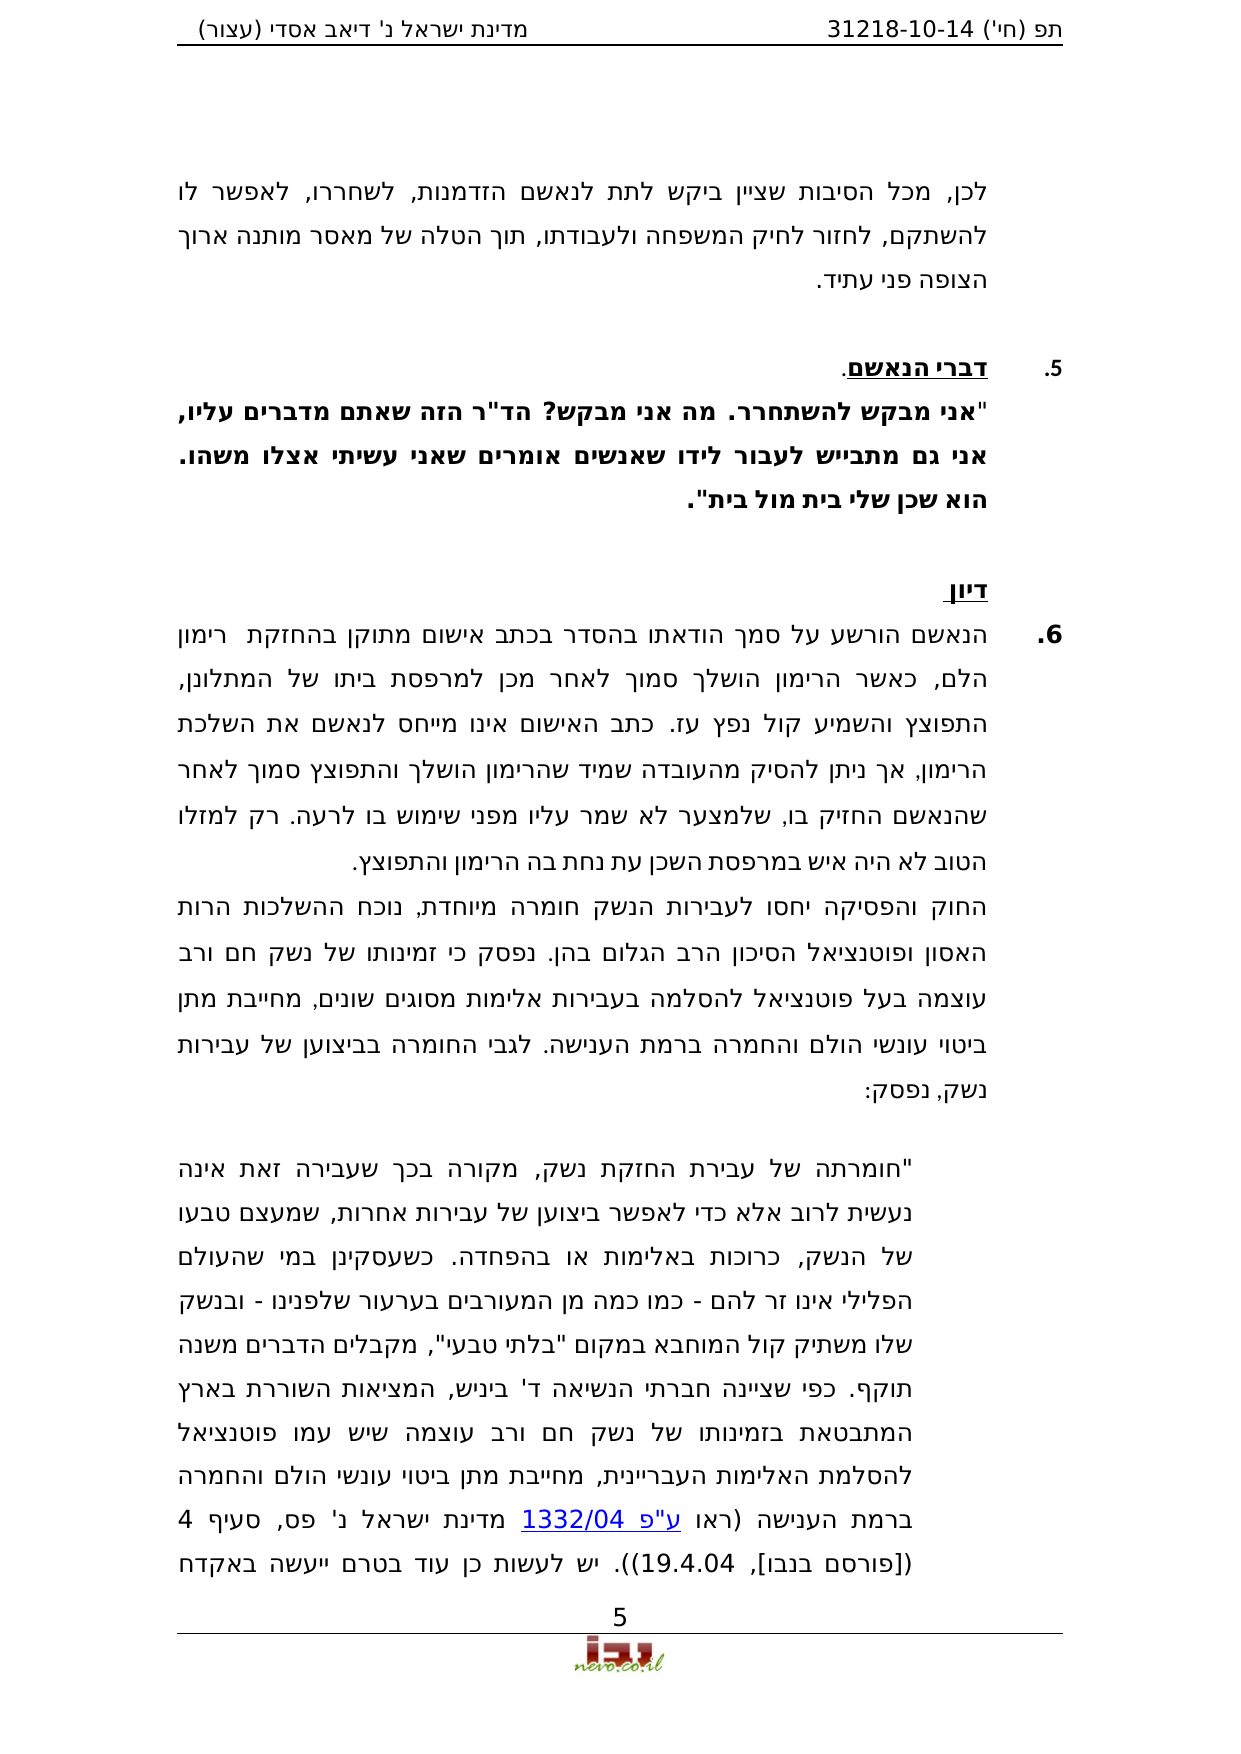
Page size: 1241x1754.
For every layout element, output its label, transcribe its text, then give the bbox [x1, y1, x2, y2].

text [177, 1154, 913, 1578]
text "אני מבקש להשתחרר. מה אני מבקש? הד"ר הזה שאתם מדברים עליו, אני גם מתבייש לעבור לידו שאנשים אומרים שאני עשיתי אצלו משהו. הוא שכן שלי בית מול בית". [177, 397, 988, 514]
picture [574, 1635, 666, 1673]
text לכן, מכל הסיבות שציין ביקש לתת לנאשם הזדמנות, לשחררו, לאפשר לו להשתקם, לחזור לחיק המשפחה ולעבודתו, תוך הטלה של מאסר מותנה ארוך הצופה פני עתיד. [177, 177, 988, 294]
text החוק והפסיקה יחסו לעבירות הנשק חומרה מיוחדת, נוכח ההשלכות הרות האסון ופוטנציאל הסיכון הרב הגלום בהן. נפסק כי זמינותו של נשק חם ורב עוצמה בעל פוטנציאל להסלמה בעבירות אלימות מסוגים שונים, מחייבת מתן ביטוי עונשי הולם והחמרה ברמת הענישה. לגבי החומרה בביצוען של עבירות נשק, נפסק: [177, 892, 988, 1105]
text דיון [177, 575, 988, 605]
text 5. דברי הנאשם. [177, 352, 1063, 382]
text 6. הנאשם הורשע על סמך הודאתו בהסדר בכתב אישום מתוקן בהחזקת רימון הלם, כאשר הרימון הושלך סמוך לאחר מכן למרפסת ביתו של המתלונן, התפוצץ והשמיע קול נפץ עז. כתב האישום אינו מייחס לנאשם את השלכת הרימון, אך ניתן להסיק מהעובדה שמיד שהרימון הושלך והתפוצץ סמוך לאחר שהנאשם החזיק בו, שלמצער לא שמר עליו מפני שימוש בו לרעה. רק למזלו הטוב לא היה איש במרפסת השכן עת נחת בה הרימון והתפוצץ. [177, 620, 1063, 876]
